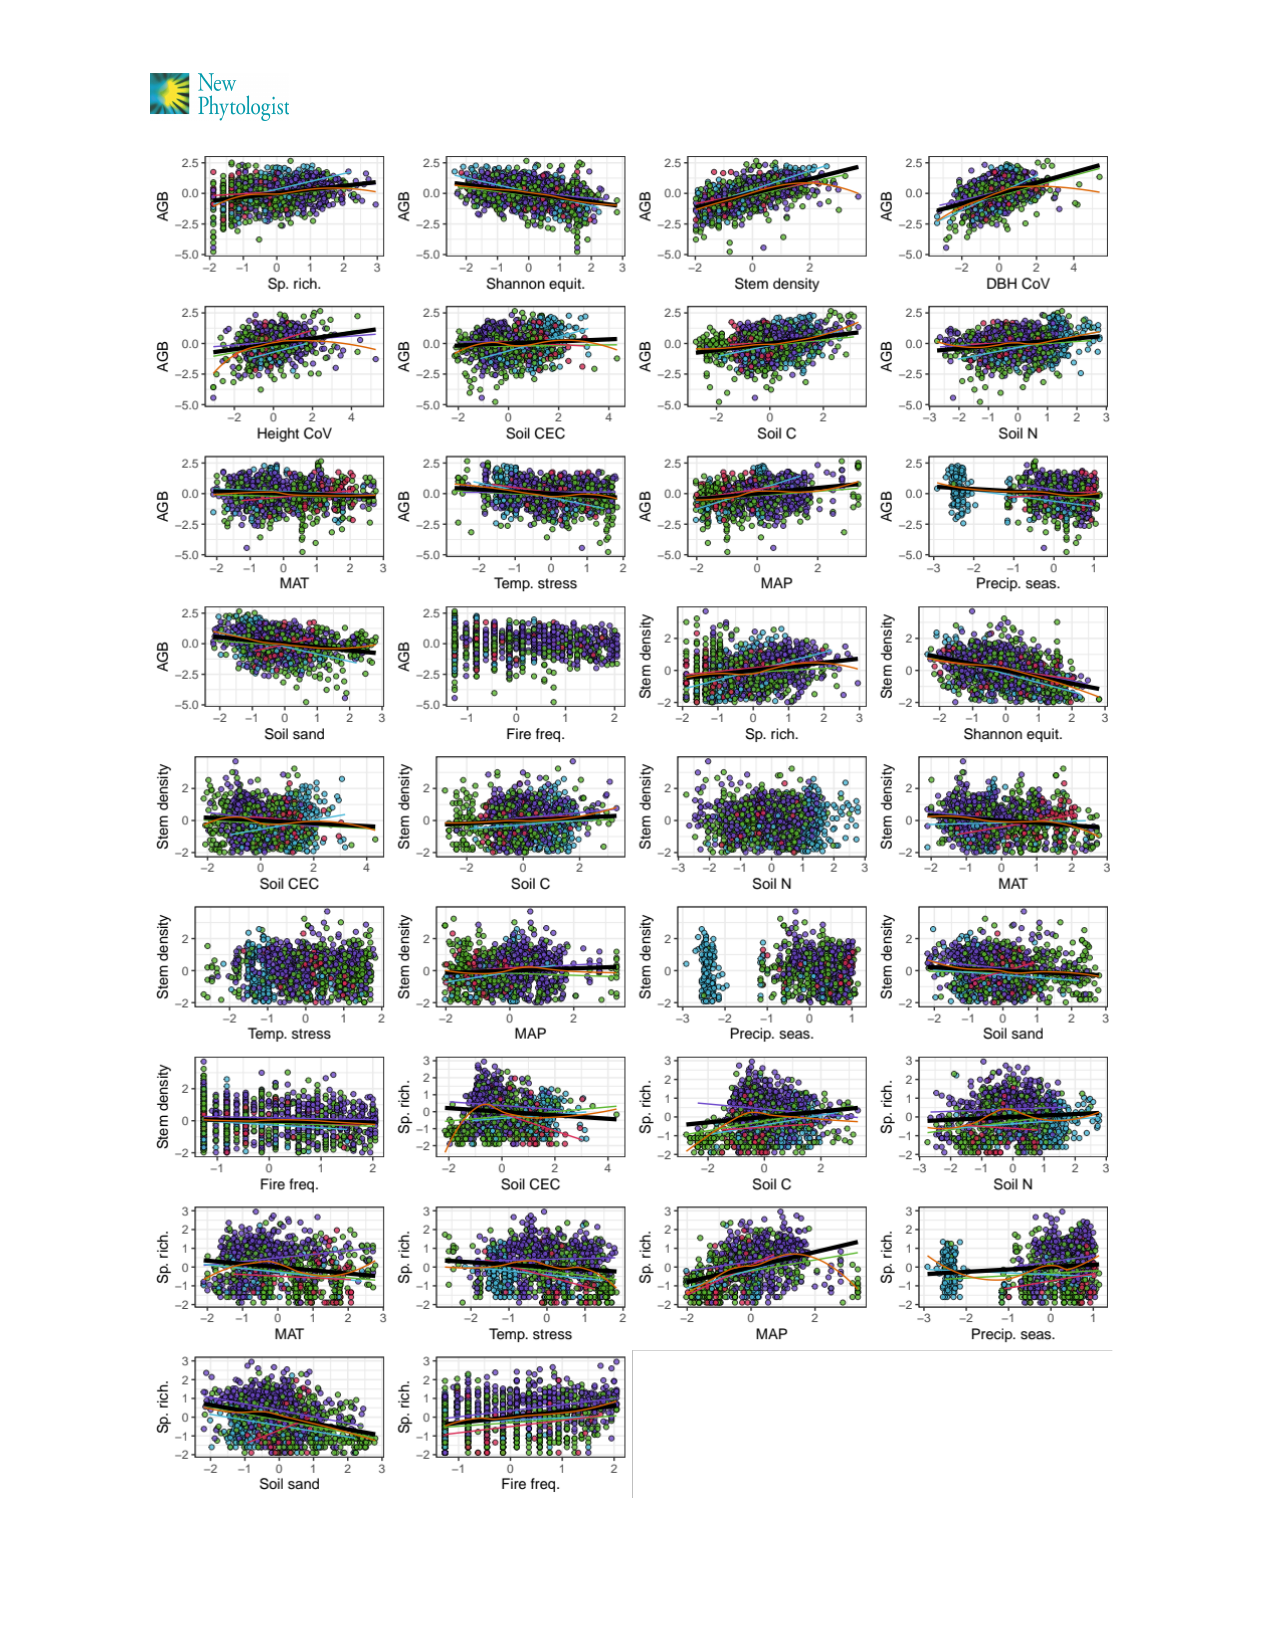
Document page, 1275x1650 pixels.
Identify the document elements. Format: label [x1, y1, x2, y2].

picture [150, 73, 289, 121]
